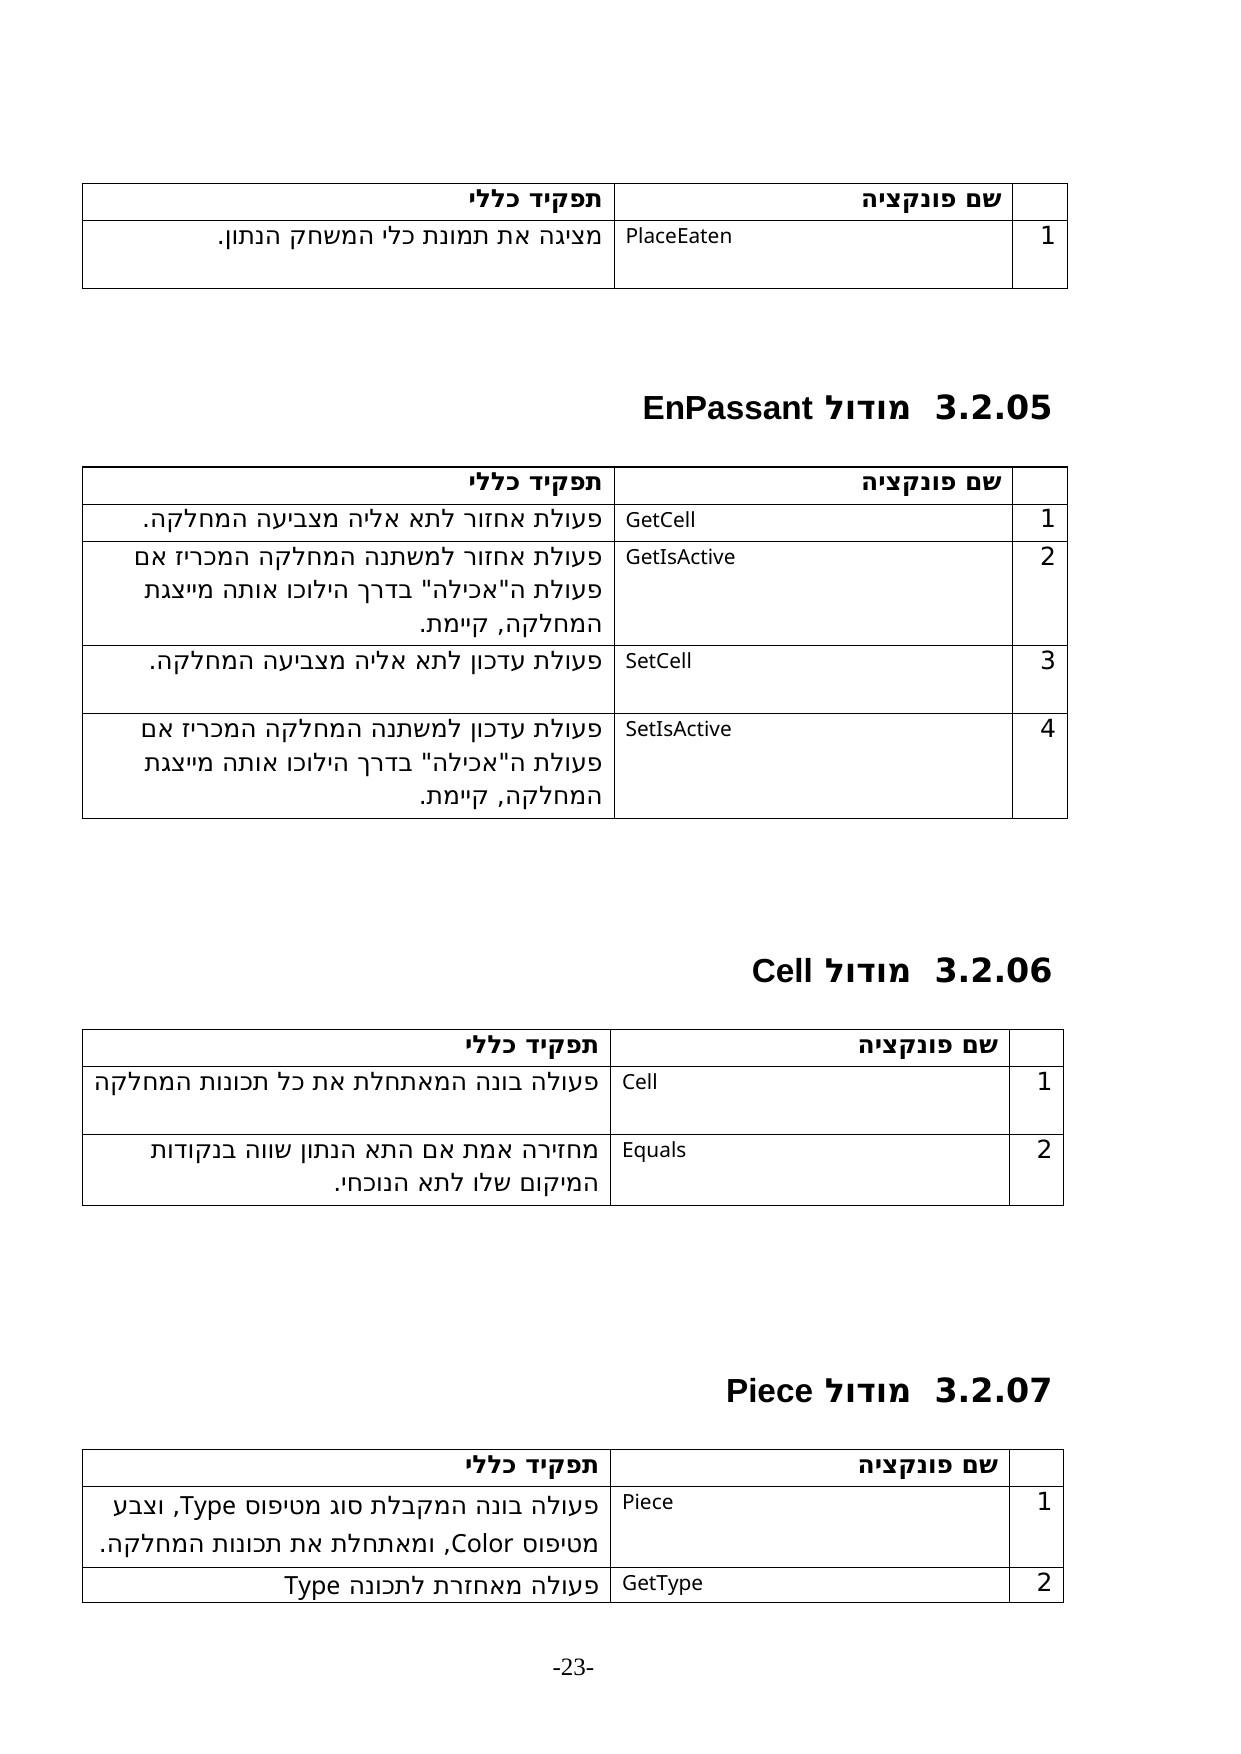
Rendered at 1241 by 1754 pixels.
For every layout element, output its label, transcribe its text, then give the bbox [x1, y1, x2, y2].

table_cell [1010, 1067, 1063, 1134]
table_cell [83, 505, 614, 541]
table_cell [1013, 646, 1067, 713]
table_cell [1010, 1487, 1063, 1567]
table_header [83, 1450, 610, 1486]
subtitle 3.2.07 מודול Piece [94, 1371, 1053, 1410]
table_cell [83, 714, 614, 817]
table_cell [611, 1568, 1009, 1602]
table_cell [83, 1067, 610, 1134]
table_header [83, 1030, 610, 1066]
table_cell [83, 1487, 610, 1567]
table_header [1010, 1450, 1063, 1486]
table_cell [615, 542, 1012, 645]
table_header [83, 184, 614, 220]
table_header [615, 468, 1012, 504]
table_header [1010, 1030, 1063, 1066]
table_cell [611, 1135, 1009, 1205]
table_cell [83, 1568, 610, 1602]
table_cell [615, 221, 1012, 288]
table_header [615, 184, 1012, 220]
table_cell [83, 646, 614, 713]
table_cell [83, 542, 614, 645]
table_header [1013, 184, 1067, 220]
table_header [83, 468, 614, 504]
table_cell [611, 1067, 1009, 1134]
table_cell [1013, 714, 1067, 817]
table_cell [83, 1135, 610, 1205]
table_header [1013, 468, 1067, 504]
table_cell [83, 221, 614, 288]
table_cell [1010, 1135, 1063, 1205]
subtitle 3.2.06 מודול Cell [94, 951, 1053, 990]
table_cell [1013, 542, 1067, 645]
subtitle 3.2.05 מודול EnPassant [94, 388, 1053, 427]
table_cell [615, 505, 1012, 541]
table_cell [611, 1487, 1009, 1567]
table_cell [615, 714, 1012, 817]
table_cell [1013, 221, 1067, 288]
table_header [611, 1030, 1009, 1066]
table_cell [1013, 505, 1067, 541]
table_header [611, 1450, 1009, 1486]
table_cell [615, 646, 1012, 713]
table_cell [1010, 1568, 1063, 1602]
